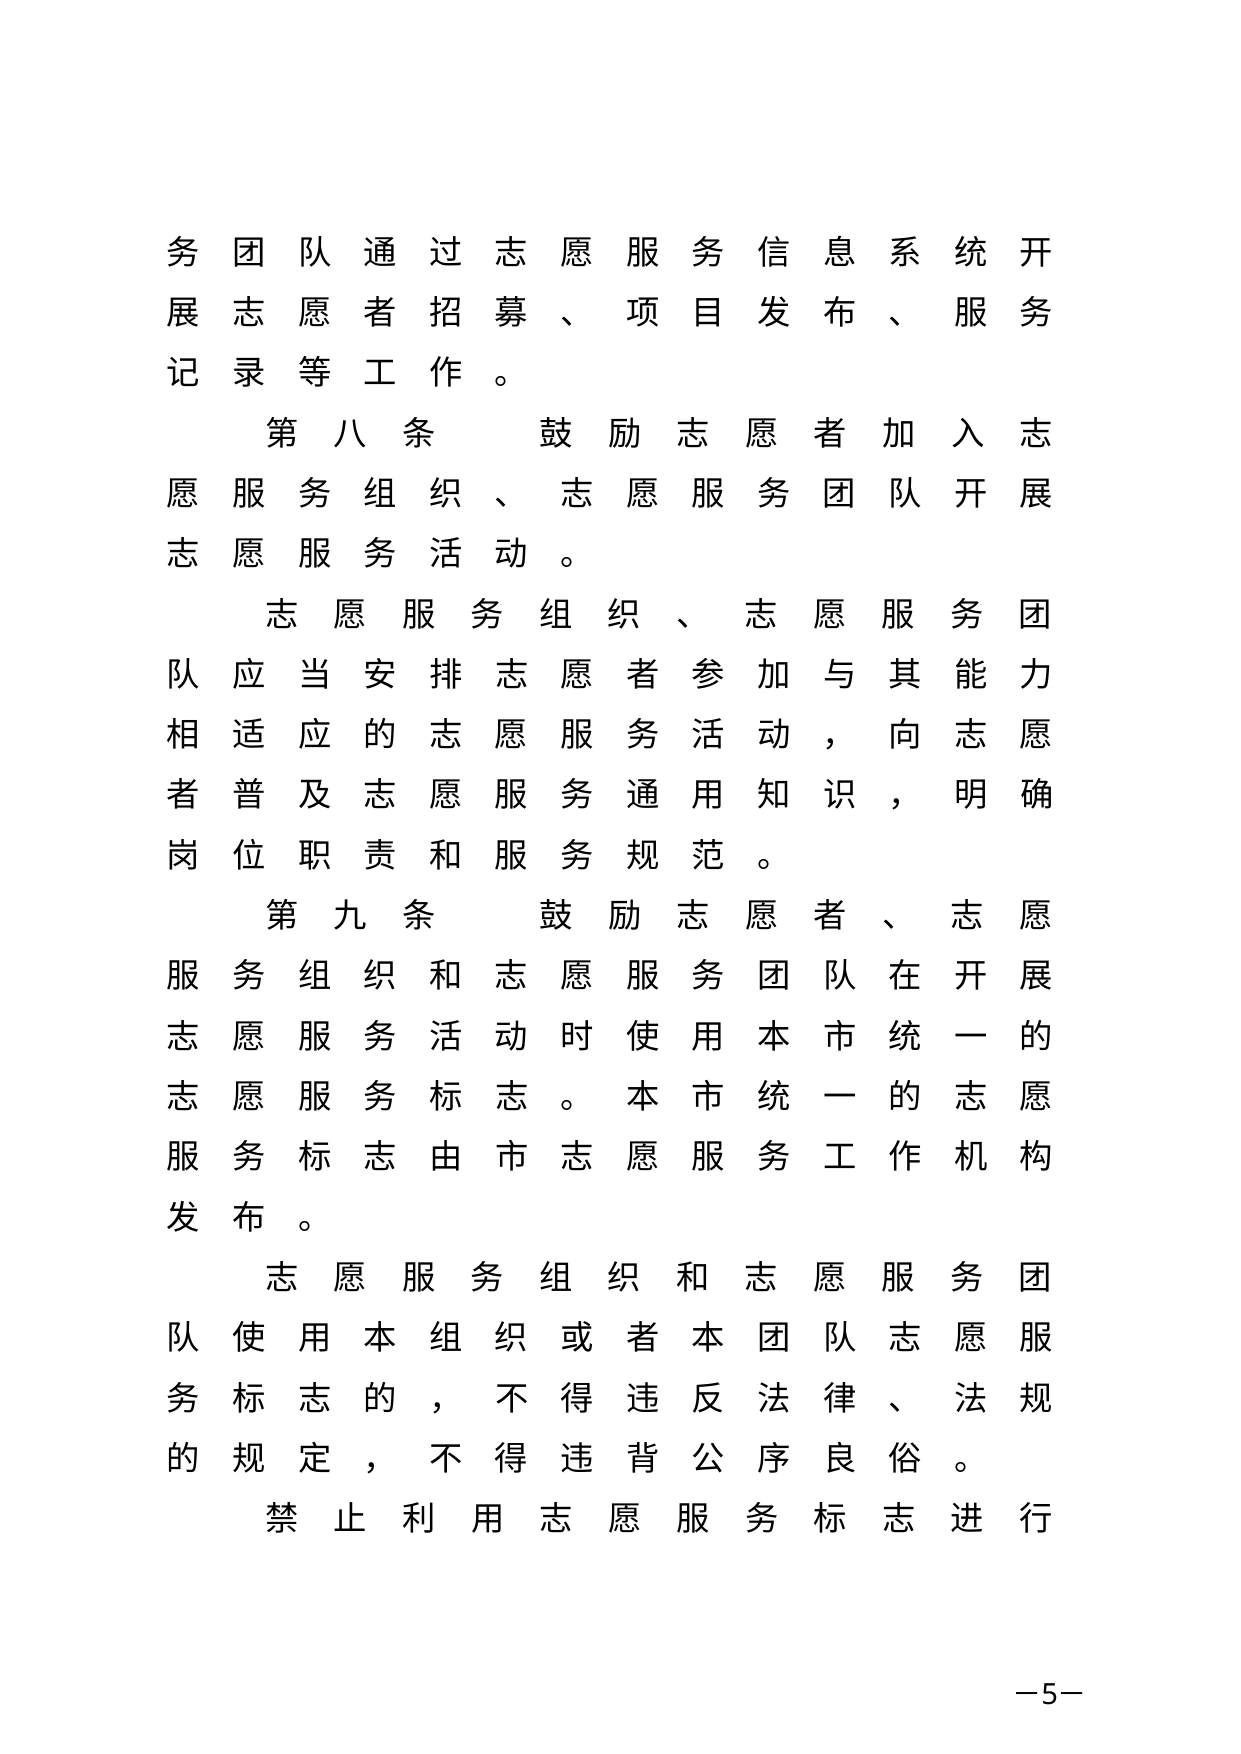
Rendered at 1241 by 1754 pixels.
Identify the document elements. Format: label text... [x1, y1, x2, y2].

text 志愿服务组织和志愿服务团队使用本组织或者本团队志愿服务标志的，不得违反法律、法规的规定，不得违背公序良俗。 [167, 1245, 1085, 1486]
text 第八条 鼓励志愿者加入志愿服务组织、志愿服务团队开展志愿服务活动。 [167, 400, 1085, 581]
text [167, 1486, 1085, 1546]
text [167, 219, 1085, 400]
text 志愿服务组织、志愿服务团队应当安排志愿者参加与其能力相适应的志愿服务活动，向志愿者普及志愿服务通用知识，明确岗位职责和服务规范。 [167, 581, 1085, 883]
text 第九条 鼓励志愿者、志愿服务组织和志愿服务团队在开展志愿服务活动时使用本市统一的志愿服务标志。本市统一的志愿服务标志由市志愿服务工作机构发布。 [167, 883, 1085, 1245]
